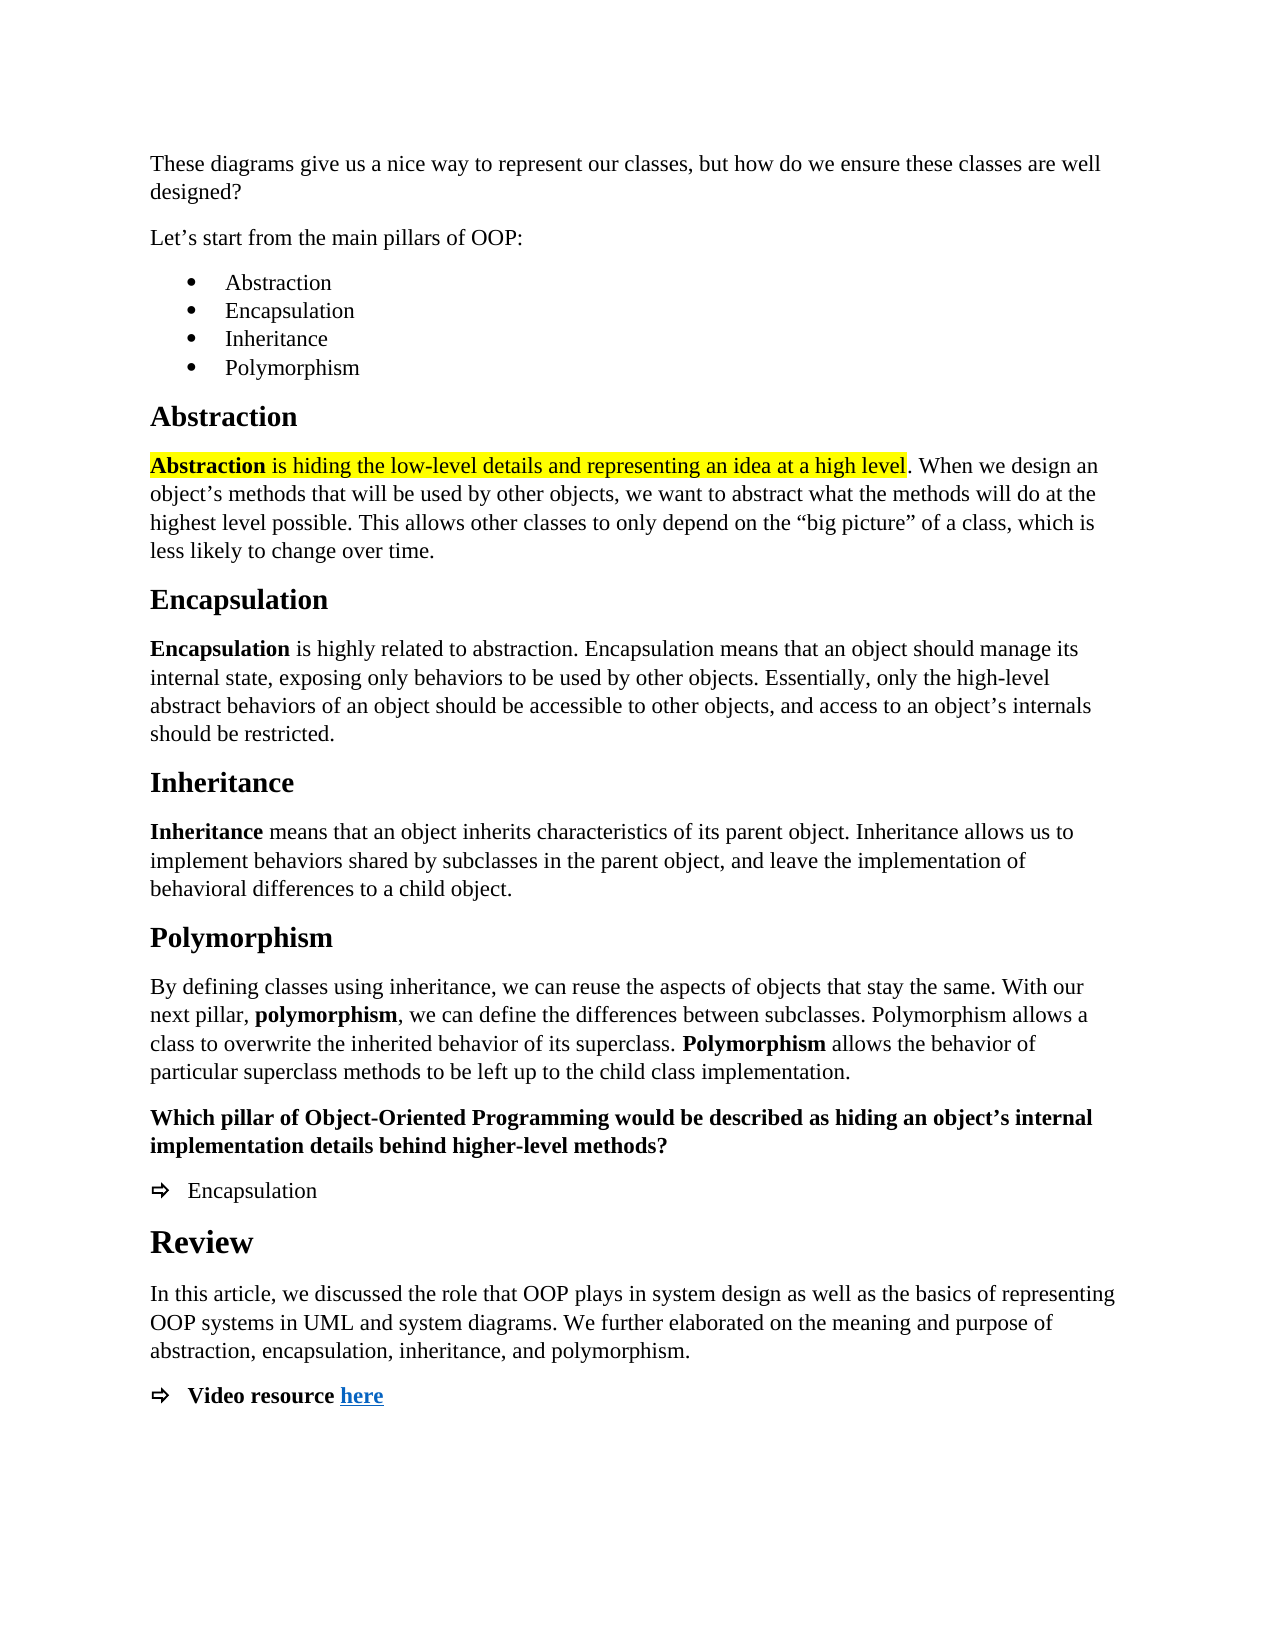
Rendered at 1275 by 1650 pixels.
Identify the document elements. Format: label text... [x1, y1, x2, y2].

text Which pillar of Object-Oriented Programming would be described as hiding an object’s internal implementation details behind higher-level methods? [150, 1103, 1125, 1158]
text By defining classes using inheritance, we can reuse the aspects of objects that stay the same. With our next pillar, polymorphism, we can define the differences between subclasses. Polymorphism allows a class to overwrite the inherited behavior of its superclass. Polymorphism allows the behavior of particular superclass methods to be left up to the child class implementation. [150, 973, 1125, 1085]
text Polymorphism [150, 920, 1125, 954]
text Review [150, 1222, 1125, 1261]
text Let’s start from the main pillars of OOP: [150, 223, 1125, 250]
text Encapsulation is highly related to abstraction. Encapsulation means that an object should manage its internal state, exposing only behaviors to be used by other objects. Essentially, only the high-level abstract behaviors of an object should be accessible to other objects, and access to an object’s internals should be restricted. [150, 635, 1125, 747]
list Polymorphism [187, 354, 1125, 380]
text Abstraction [150, 399, 1125, 433]
text Inheritance [150, 766, 1125, 799]
list Abstraction [187, 269, 1125, 295]
text Abstraction is hiding the low-level details and representing an idea at a high level. When we design an object’s methods that will be used by other objects, we want to abstract what the methods will do at the highest level possible. This allows other classes to only depend on the “big picture” of a class, which is less likely to change over time. [150, 452, 1125, 563]
text In this article, we discussed the role that OOP plays in system design as well as the basics of representing OOP systems in UML and system diagrams. We further elaborated on the meaning and purpose of abstraction, encapsulation, inheritance, and polymorphism. [150, 1280, 1125, 1363]
list Video resource here [150, 1382, 1125, 1408]
list Encapsulation [187, 297, 1125, 323]
text These diagrams give us a nice way to represent our classes, but how do we ensure these classes are well designed? [150, 150, 1125, 205]
list Inheritance [187, 326, 1125, 352]
text Inheritance means that an object inherits characteristics of its parent object. Inheritance allows us to implement behaviors shared by subclasses in the parent object, and leave the implementation of behavioral differences to a child object. [150, 818, 1125, 902]
list Encapsulation [150, 1177, 1125, 1203]
text Encapsulation [150, 582, 1125, 616]
